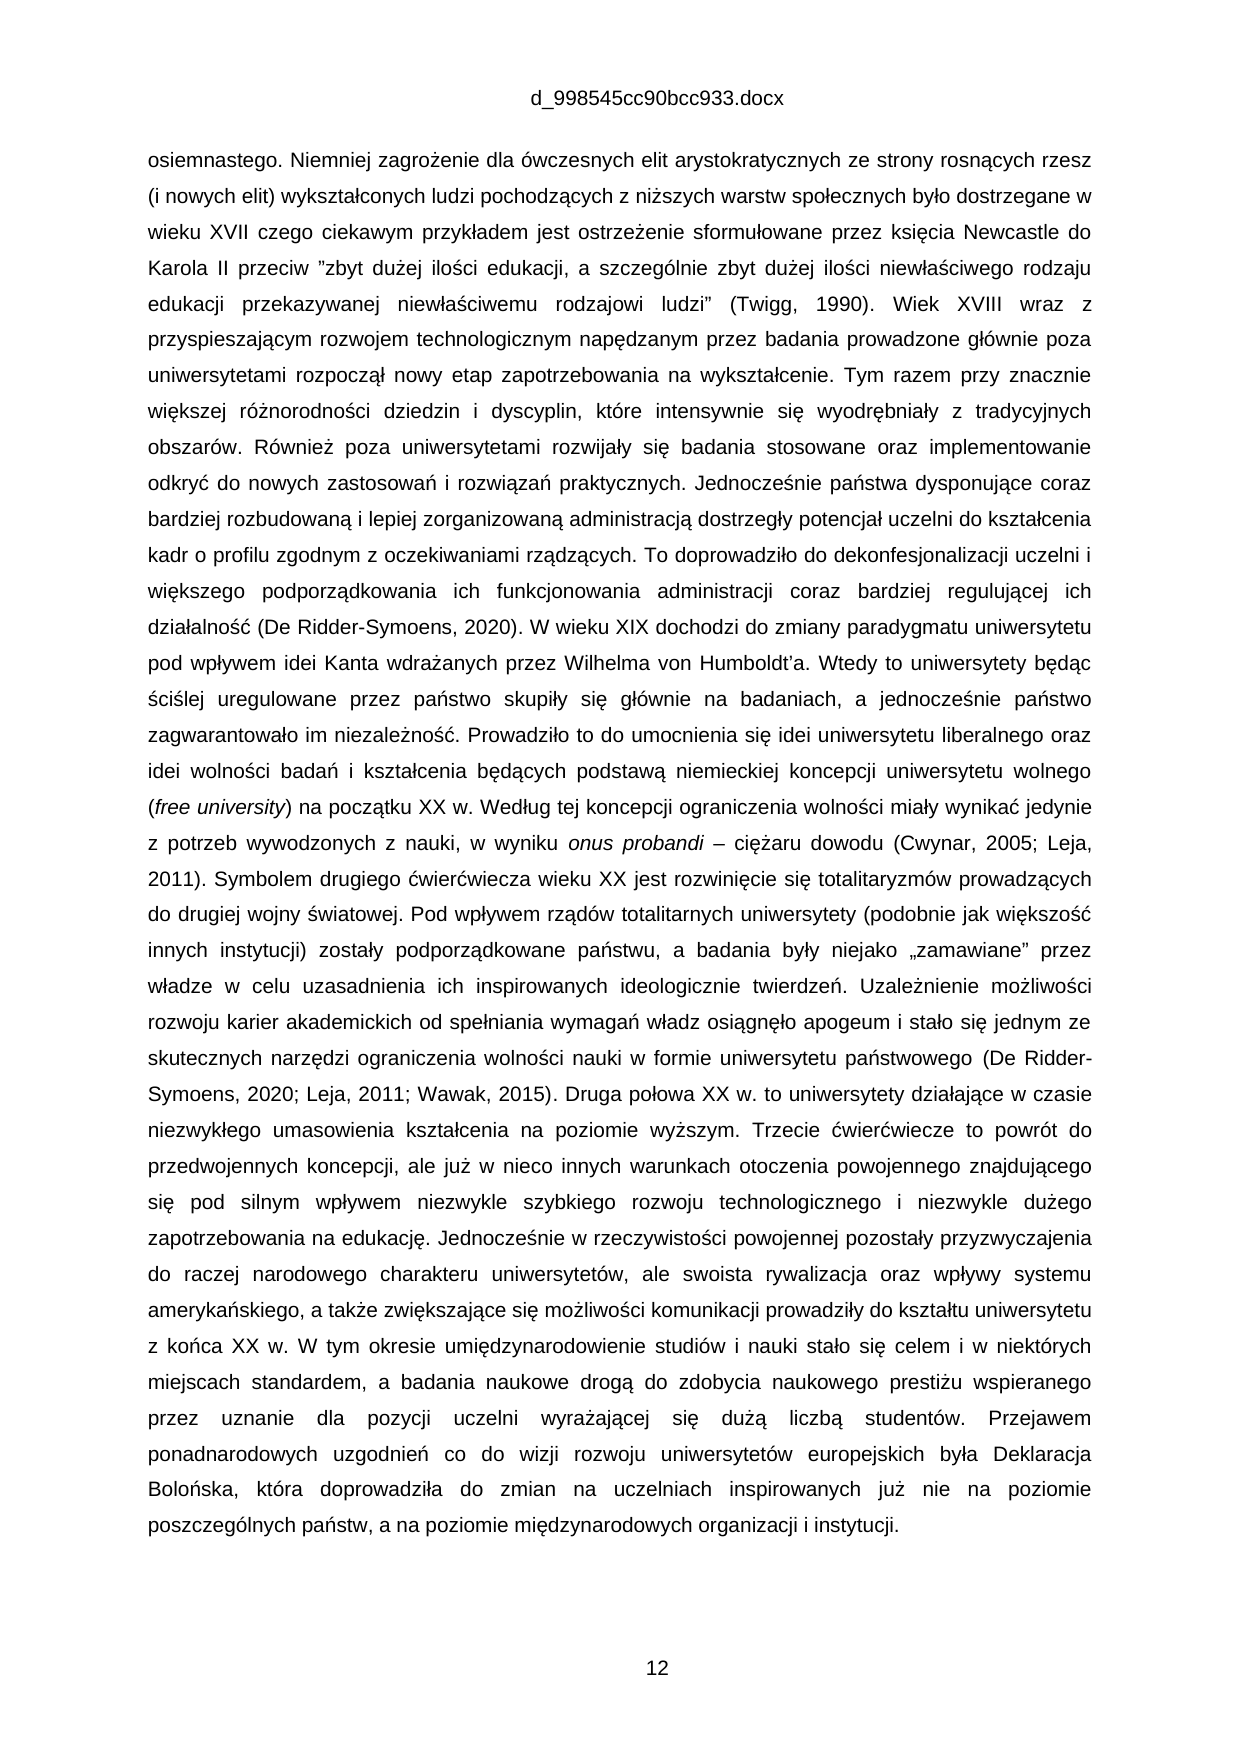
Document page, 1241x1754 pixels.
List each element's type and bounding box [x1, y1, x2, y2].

text [148, 148, 1093, 1537]
